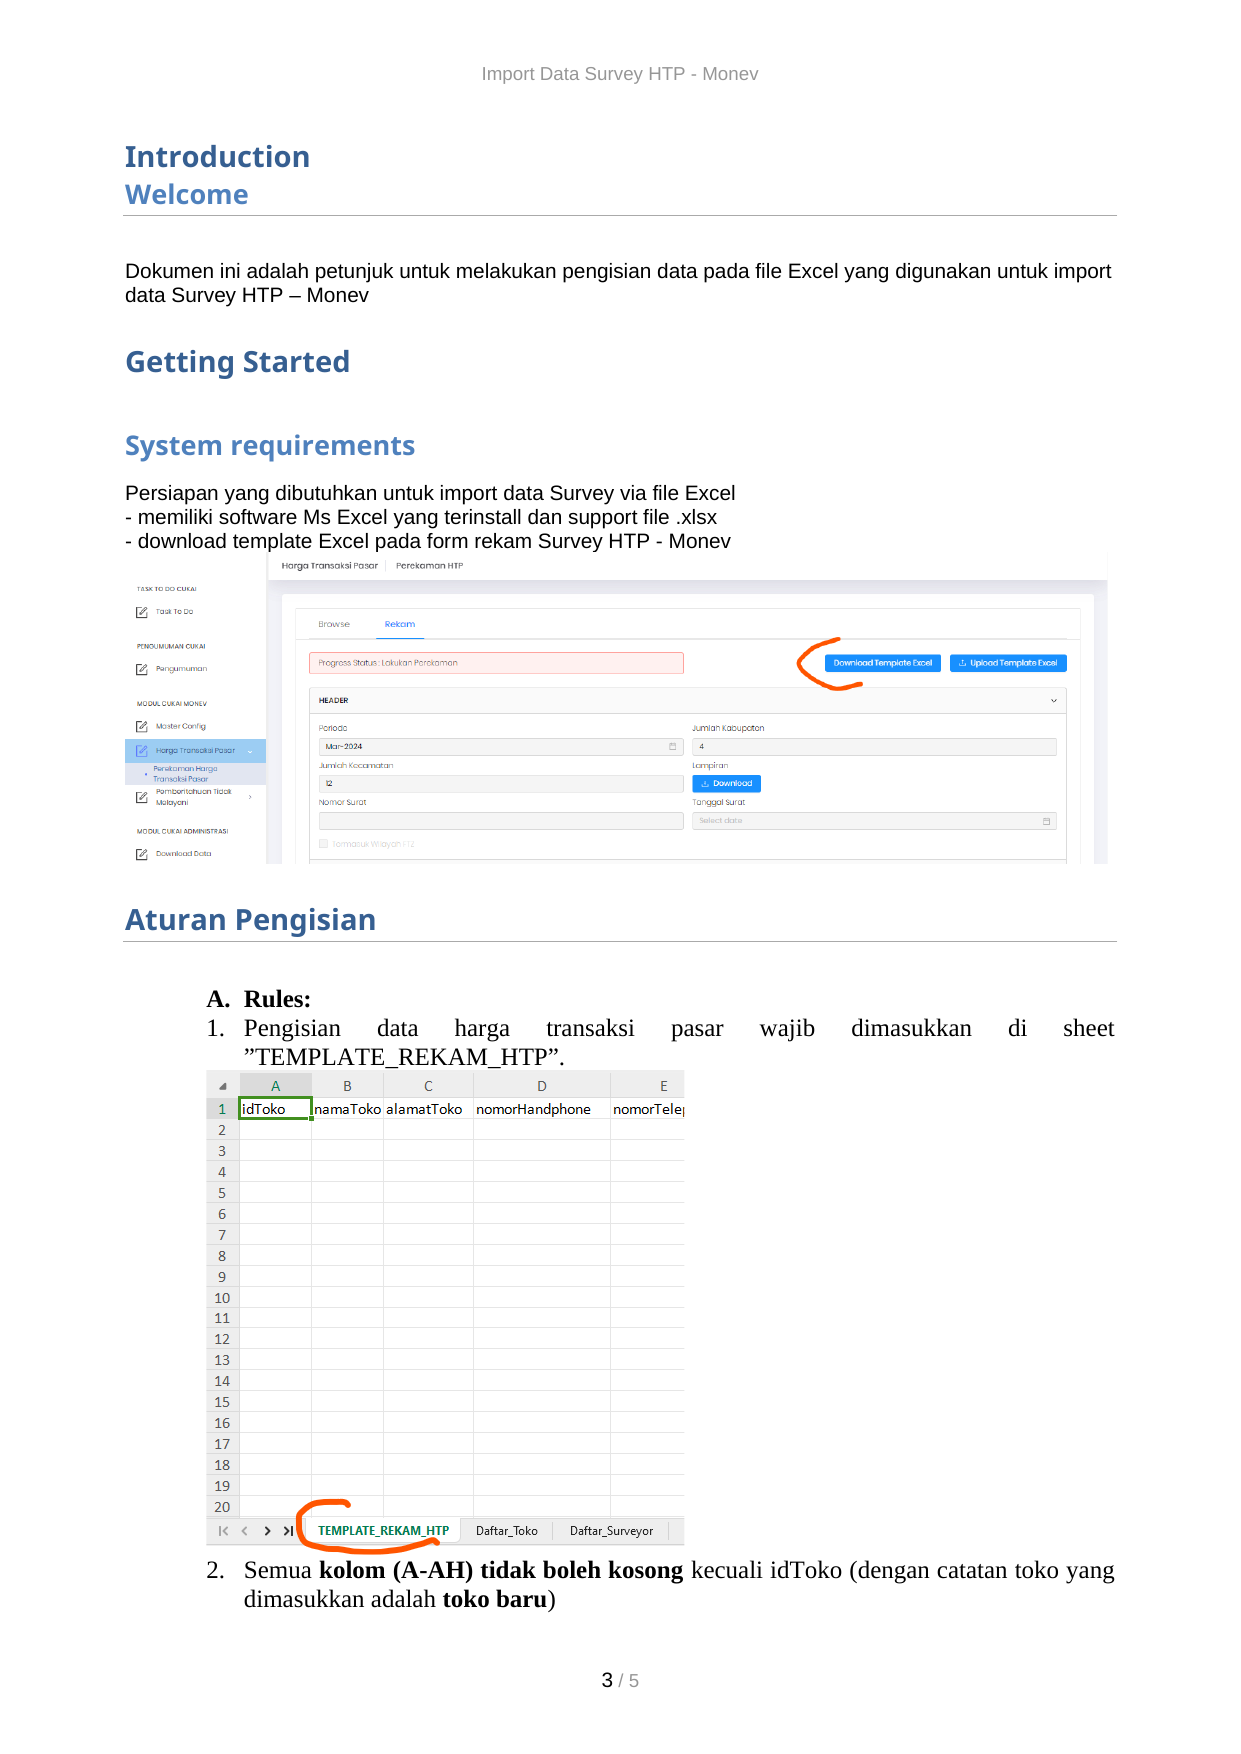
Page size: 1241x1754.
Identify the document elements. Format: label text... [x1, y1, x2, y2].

text Getting Started [123, 338, 1117, 383]
text - download template Excel pada form rekam Survey HTP - Monev [125, 529, 1115, 553]
text Dokumen ini adalah petunjuk untuk melakukan pengisian data pada file Excel yang digunakan untuk import data Survey HTP – Monev [125, 258, 1115, 306]
list Rules: [206, 984, 1115, 1013]
text Persiapan yang dibutuhkan untuk import data Survey via file Excel [125, 481, 1115, 505]
picture [206, 1070, 685, 1555]
list Pengisian data harga transaksi pasar wajib dimasukkan di sheet ”TEMPLATE_REKAM_HTP”. [206, 1013, 1115, 1071]
text Introduction Welcome [123, 133, 1117, 215]
text System requirements [123, 425, 1117, 465]
picture [125, 552, 1108, 864]
text - memiliki software Ms Excel yang terinstall dan support file .xlsx [125, 505, 1115, 529]
text Aturan Pengisian [123, 896, 1117, 941]
list Semua kolom (A-AH) tidak boleh kosong kecuali idToko (dengan catatan toko yang dimasukkan adalah toko baru) [206, 1555, 1115, 1612]
